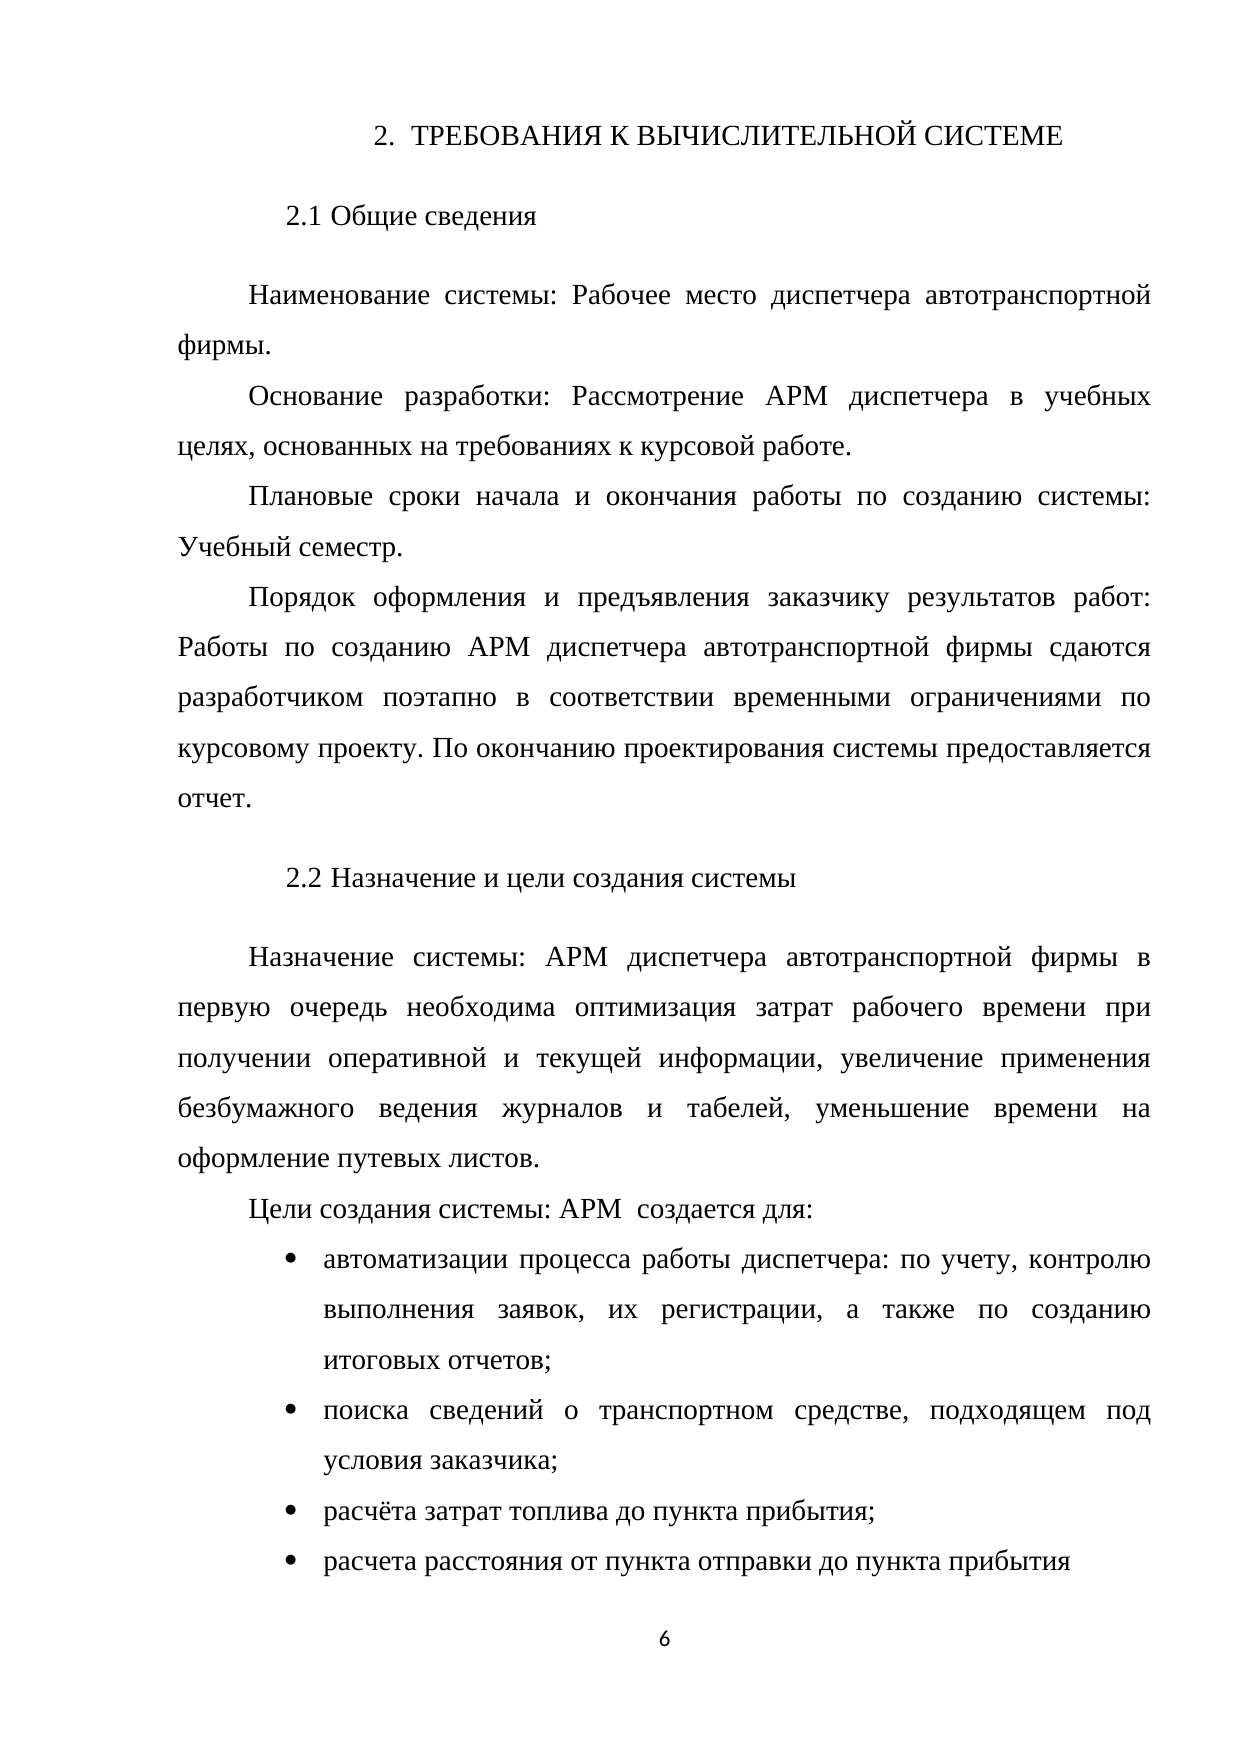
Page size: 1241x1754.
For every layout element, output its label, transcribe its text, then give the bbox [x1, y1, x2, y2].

text Порядок оформления и предъявления заказчику результатов работ: Работы по созданию АРМ диспетчера автотранспортной фирмы сдаются разработчиком поэтапно в соответствии временными ограничениями по курсовому проекту. По окончанию проектирования системы предоставляется отчет. [177, 579, 1152, 814]
list поиска сведений о транспортном средстве, подходящем под условия заказчика; [286, 1392, 1152, 1476]
list расчёта затрат топлива до пункта прибытия; [286, 1493, 1152, 1526]
list автоматизации процесса работы диспетчера: по учету, контролю выполнения заявок, их регистрации, а также по созданию итоговых отчетов; [286, 1241, 1152, 1375]
text Плановые сроки начала и окончания работы по созданию системы: Учебный семестр. [177, 478, 1152, 562]
list расчета расстояния от пункта отправки до пункта прибытия [286, 1543, 1152, 1577]
text Цели создания системы: АРМ создается для: [177, 1191, 1152, 1224]
list Назначение и цели создания системы [286, 860, 1152, 893]
list Требования к вычислительной системе [286, 118, 1152, 152]
text Наименование системы: Рабочее место диспетчера автотранспортной фирмы. [177, 277, 1152, 361]
text Основание разработки: Рассмотрение АРМ диспетчера в учебных целях, основанных на требованиях к курсовой работе. [177, 378, 1152, 462]
text Назначение системы: АРМ диспетчера автотранспортной фирмы в первую очередь необходима оптимизация затрат рабочего времени при получении оперативной и текущей информации, увеличение применения безбумажного ведения журналов и табелей, уменьшение времени на оформление путевых листов. [177, 939, 1152, 1174]
list Общие сведения [286, 198, 1152, 231]
